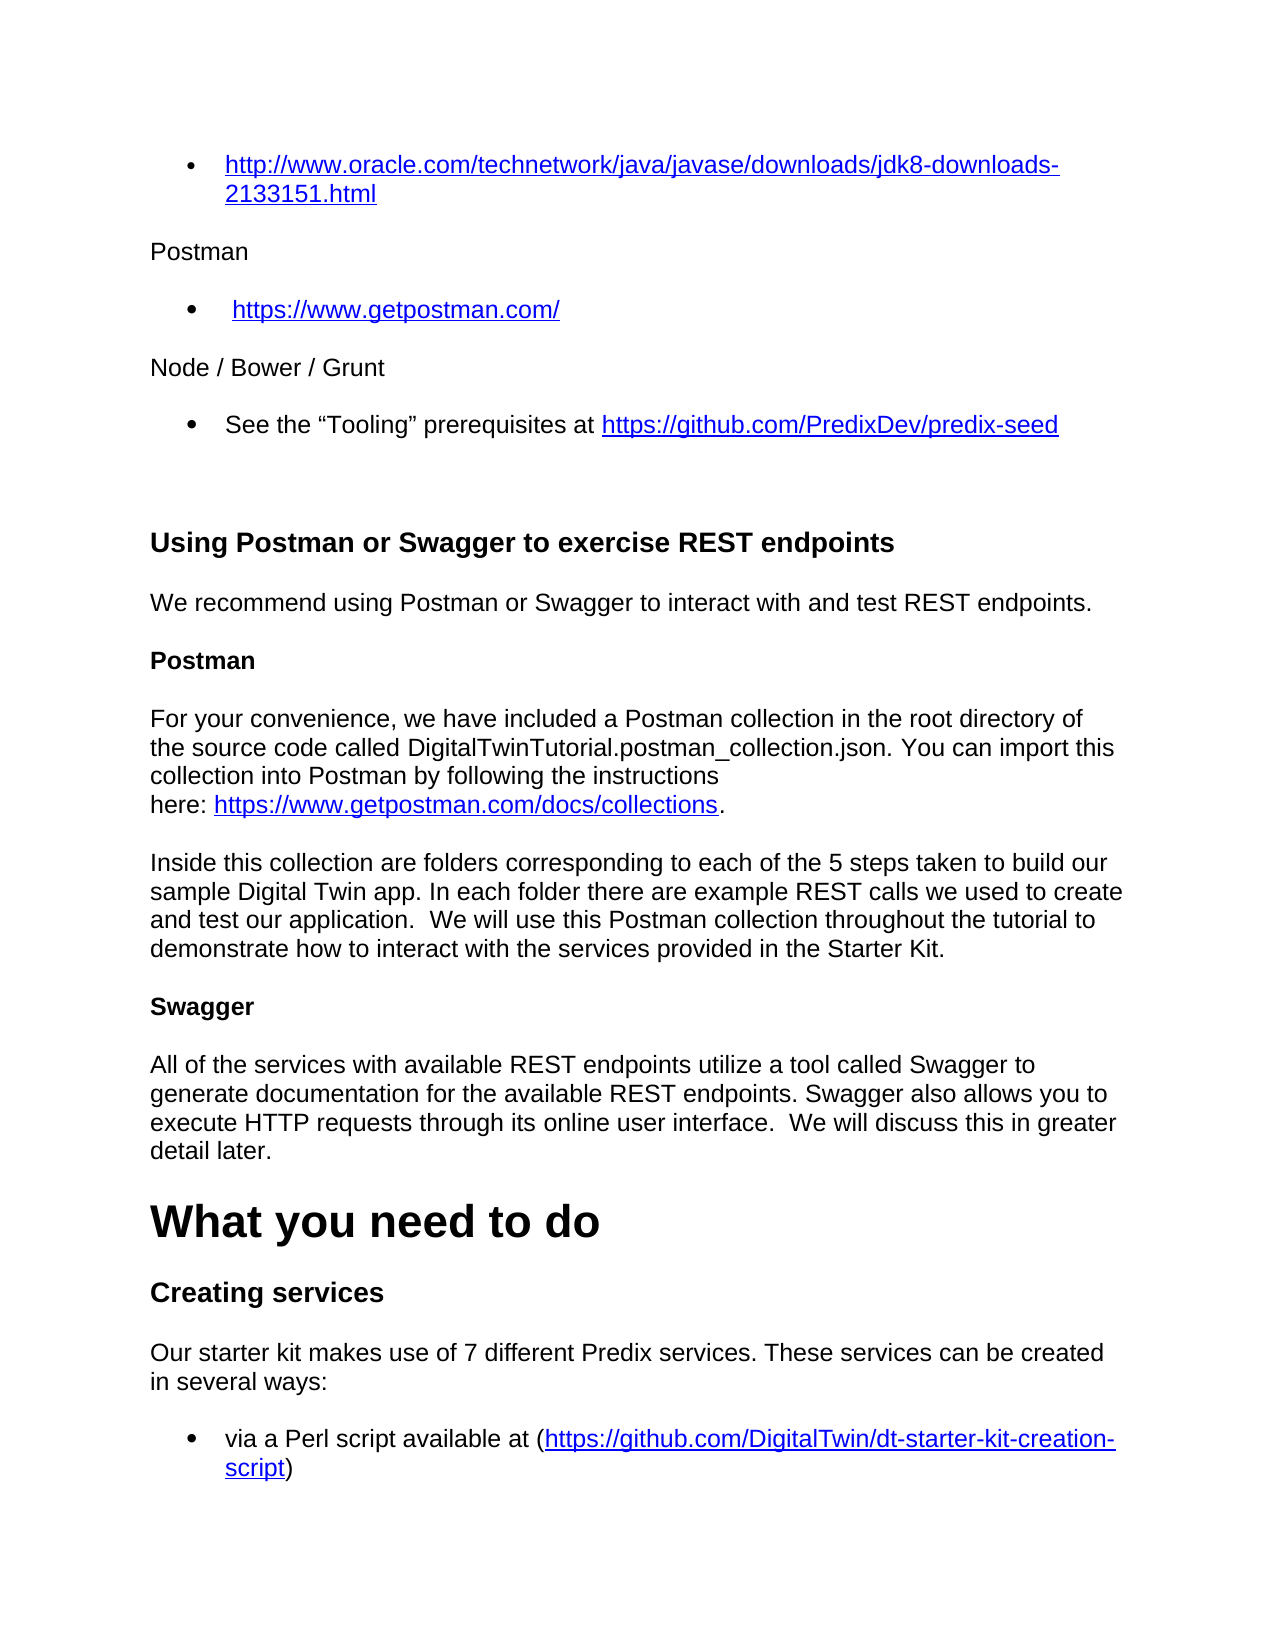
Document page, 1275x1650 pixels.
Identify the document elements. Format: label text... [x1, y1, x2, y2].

text Swagger [150, 992, 1125, 1021]
text We recommend using Postman or Swagger to interact with and test REST endpoints. [150, 588, 1125, 617]
text For your convenience, we have included a Postman collection in the root directory of the source code called DigitalTwinTutorial.postman_collection.json. You can import this collection into Postman by following the instructions here: https://www.getpostman.com/docs/collections. [150, 704, 1125, 819]
subtitle What you need to do [150, 1194, 1125, 1247]
text Using Postman or Swagger to exercise REST endpoints [150, 526, 1125, 559]
subtitle Creating services [150, 1276, 1125, 1308]
text Node / Bower / Grunt [150, 353, 1125, 381]
list See the “Tooling” prerequisites at https://github.com/PredixDev/predix-seed [187, 411, 1125, 439]
list https://www.getpostman.com/ [187, 294, 1125, 323]
text Inside this collection are folders corresponding to each of the 5 steps taken to build our sample Digital Twin app. In each folder there are example REST calls we used to create and test our application. We will use this Postman collection throughout the tutorial to demonstrate how to interact with the services provided in the Starter Kit. [150, 848, 1125, 963]
text All of the services with available REST endpoints utilize a tool called Swagger to generate documentation for the available REST endpoints. Swagger also allows you to execute HTTP requests through its online user interface. We will discuss this in greater detail later. [150, 1050, 1125, 1165]
list http://www.oracle.com/technetwork/java/javase/downloads/jdk8-downloads-2133151.html [187, 150, 1125, 207]
text Postman [150, 237, 1125, 265]
subtitle Our starter kit makes use of 7 different Predix services. These services can be created in several ways: [150, 1338, 1125, 1395]
subtitle via a Perl script available at (https://github.com/DigitalTwin/dt-starter-kit-creation-script) [187, 1424, 1125, 1482]
text Postman [150, 646, 1125, 675]
